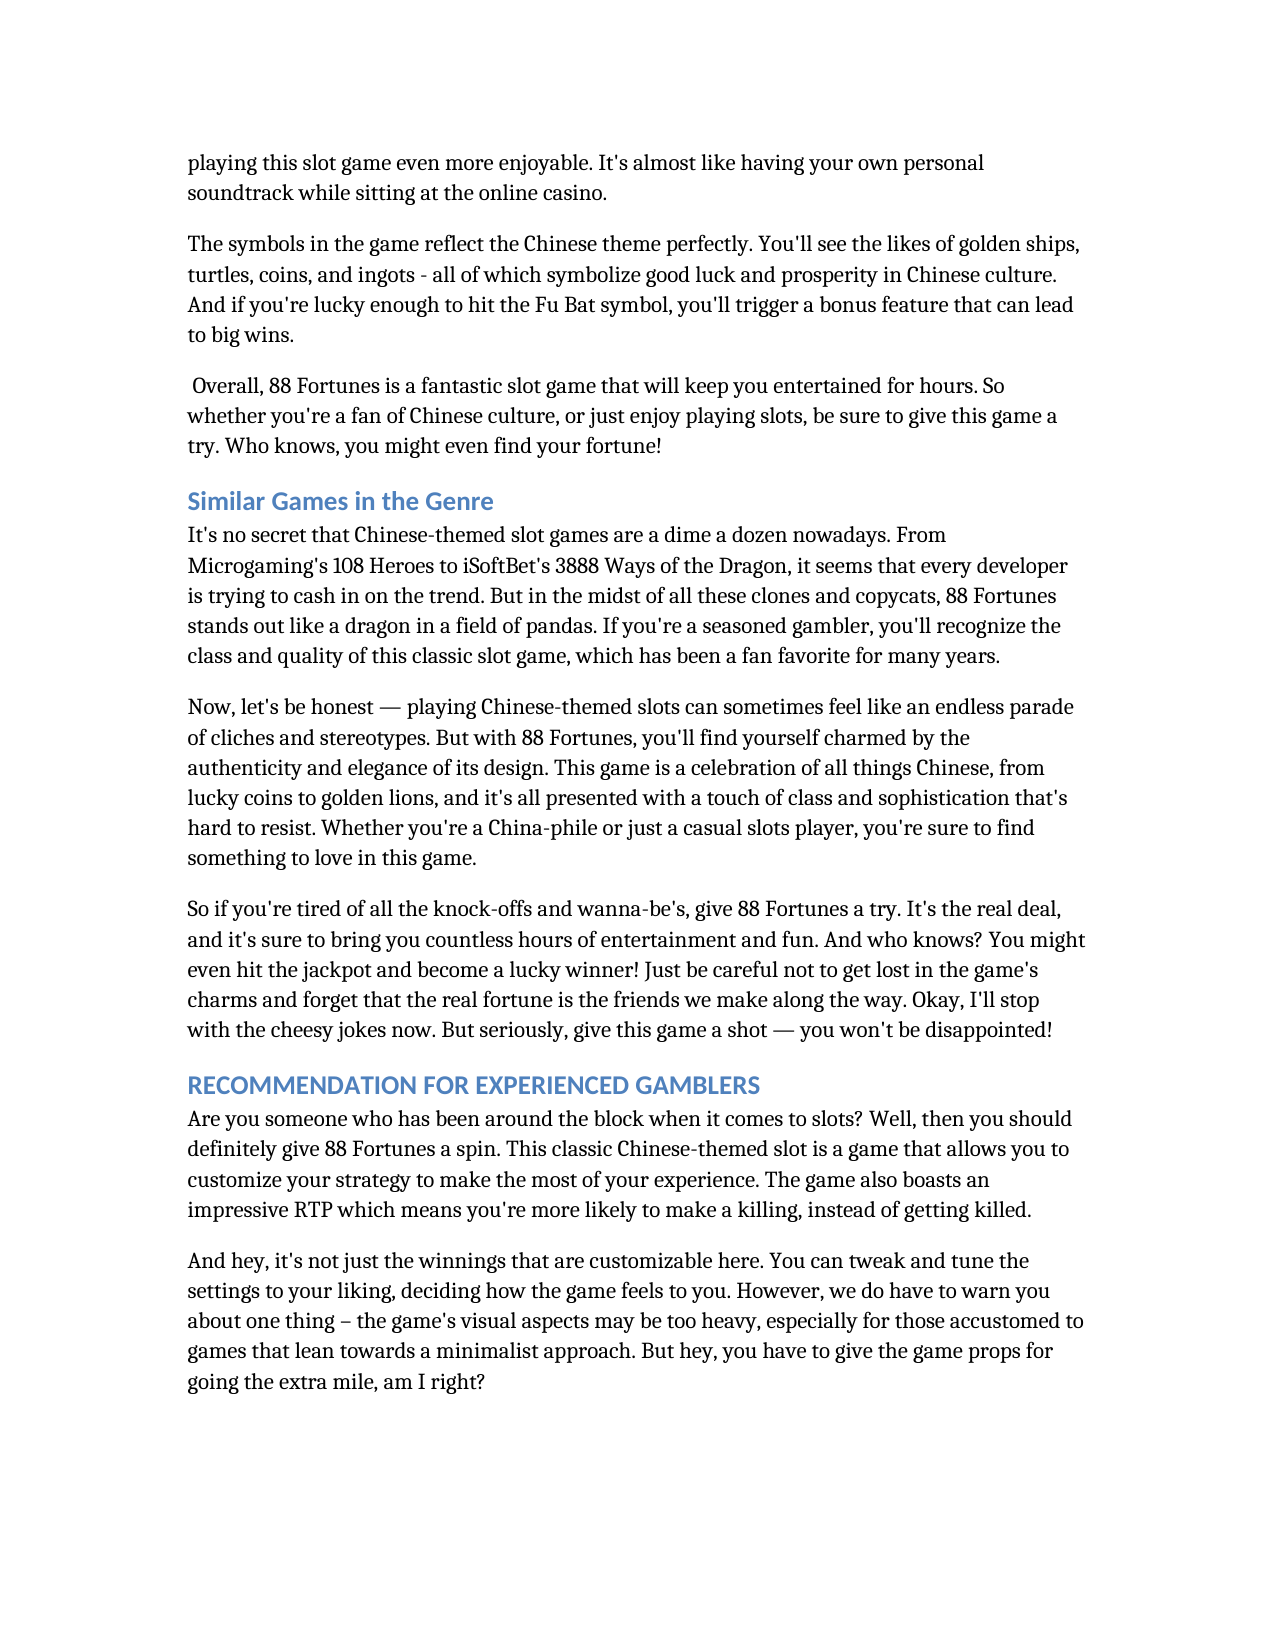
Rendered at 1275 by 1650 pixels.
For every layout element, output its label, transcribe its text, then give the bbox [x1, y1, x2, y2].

text It's no secret that Chinese-themed slot games are a dime a dozen nowadays. From Microgaming's 108 Heroes to iSoftBet's 3888 Ways of the Dragon, it seems that every developer is trying to cash in on the trend. But in the midst of all these clones and copycats, 88 Fortunes stands out like a dragon in a field of pandas. If you're a seasoned gambler, you'll recognize the class and quality of this classic slot game, which has been a fan favorite for many years. [187, 522, 1087, 669]
text The symbols in the game reflect the Chinese theme perfectly. You'll see the likes of golden ships, turtles, coins, and ingots - all of which symbolize good luck and prosperity in Chinese culture. And if you're lucky enough to hit the Fu Bat symbol, you'll trigger a bonus feature that can lead to big wins. [187, 231, 1087, 348]
text Overall, 88 Fortunes is a fantastic slot game that will keep you entertained for hours. So whether you're a fan of Chinese culture, or just enjoy playing slots, be sure to give this game a try. Who knows, you might even find your fortune! [187, 373, 1087, 460]
text So if you're tired of all the knock-offs and wanna-be's, give 88 Fortunes a try. It's the real deal, and it's sure to bring you countless hours of entertainment and fun. And who knows? You might even hit the jackpot and become a lucky winner! Just be careful not to get lost in the game's charms and forget that the real fortune is the friends we make along the way. Okay, I'll stop with the cheesy jokes now. But seriously, give this game a shot — you won't be disappointed! [187, 896, 1087, 1043]
text Now, let's be honest — playing Chinese-themed slots can sometimes feel like an endless parade of cliches and stereotypes. But with 88 Fortunes, you'll find yourself charmed by the authenticity and elegance of its design. This game is a celebration of all things Chinese, from lucky coins to golden lions, and it's all presented with a touch of class and sophistication that's hard to resist. Whether you're a China-phile or just a casual slots player, you're sure to find something to love in this game. [187, 694, 1087, 872]
text And hey, it's not just the winnings that are customizable here. You can tweak and tune the settings to your liking, deciding how the game feels to you. However, we do have to warn you about one thing – the game's visual aspects may be too heavy, especially for those accustomed to games that lean towards a minimalist approach. But hey, you have to give the game props for going the extra mile, am I right? [187, 1248, 1087, 1395]
subtitle RECOMMENDATION FOR EXPERIENCED GAMBLERS [187, 1068, 1087, 1101]
subtitle Similar Games in the Genre [187, 484, 1087, 517]
text Are you someone who has been around the block when it comes to slots? Well, then you should definitely give 88 Fortunes a spin. This classic Chinese-themed slot is a game that allows you to customize your strategy to make the most of your experience. The game also boasts an impressive RTP which means you're more likely to make a killing, instead of getting killed. [187, 1106, 1087, 1223]
